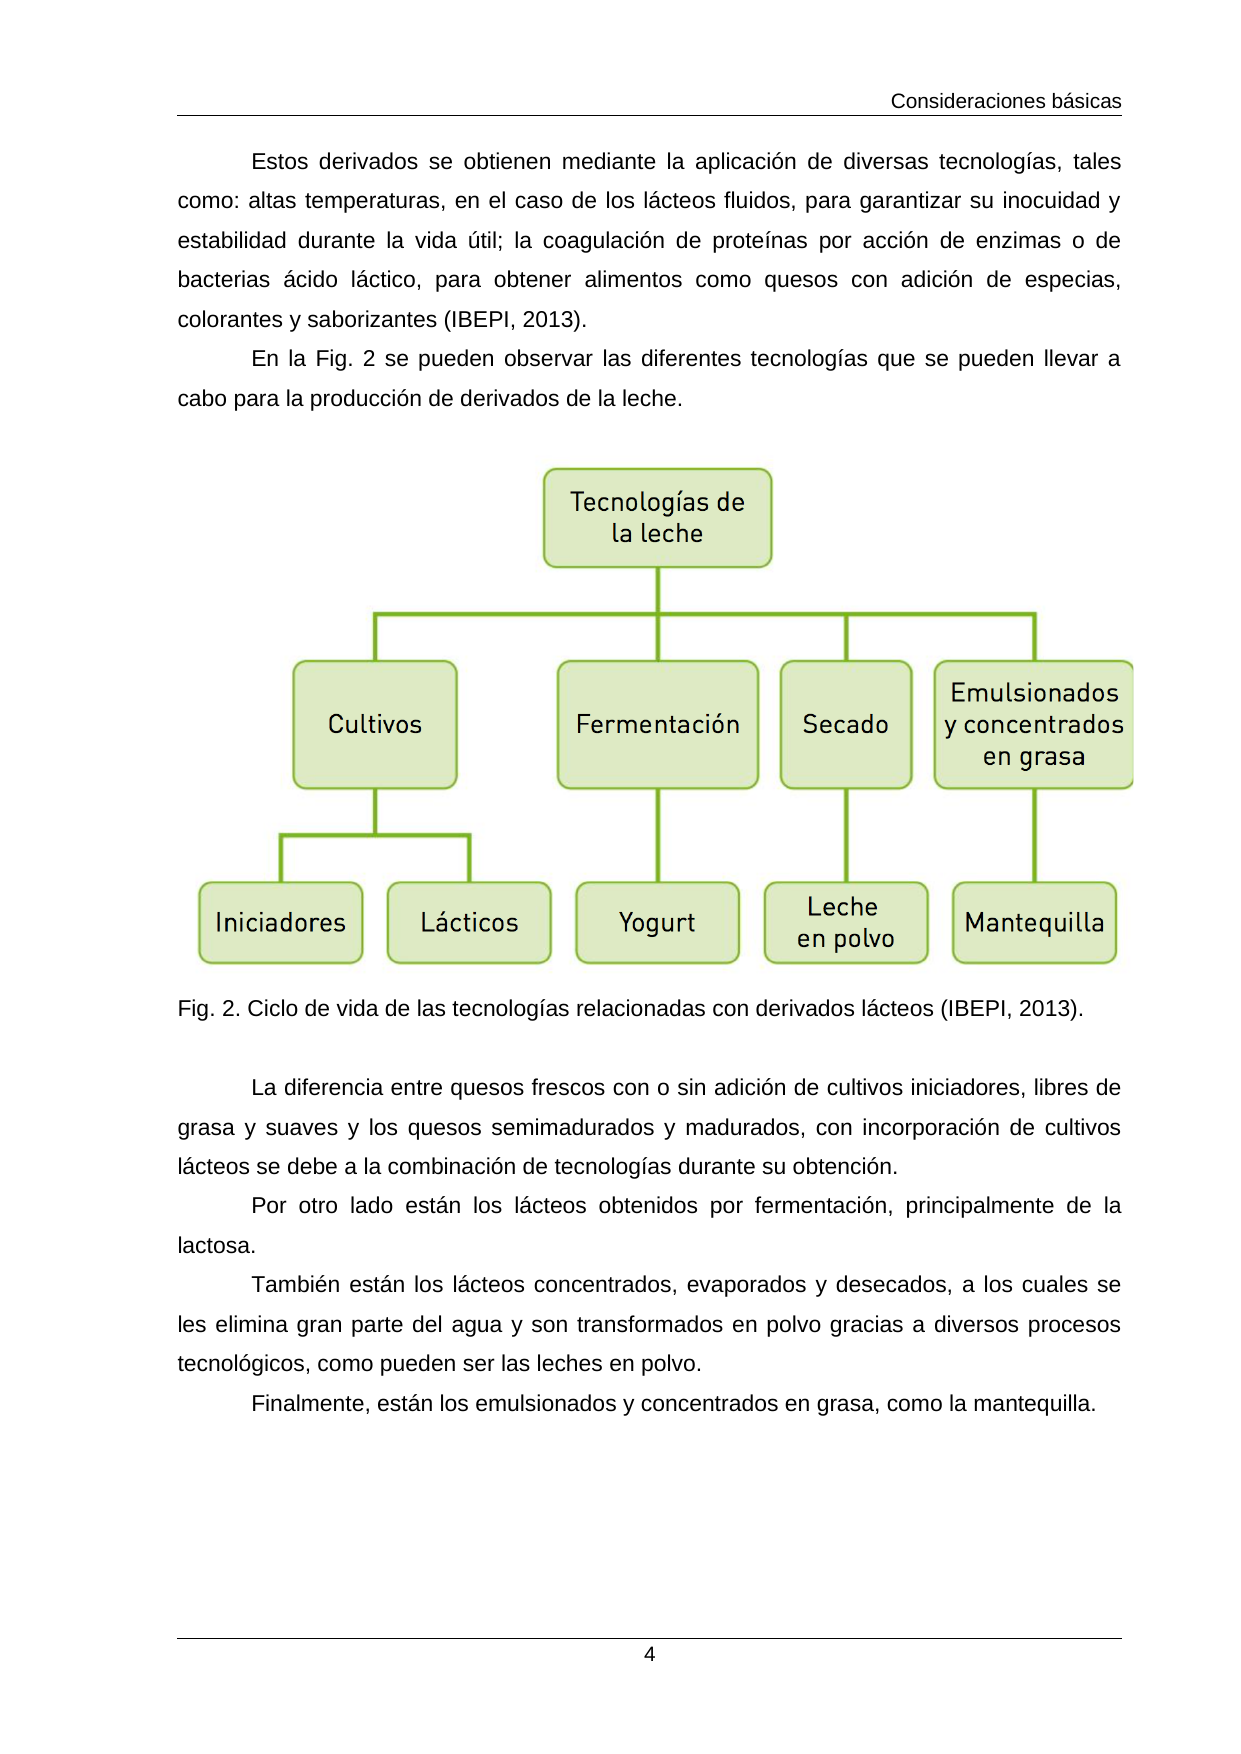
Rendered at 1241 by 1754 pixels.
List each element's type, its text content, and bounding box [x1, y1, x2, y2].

text Por otro lado están los lácteos obtenidos por fermentación, principalmente de la lactosa. [177, 1192, 1122, 1258]
text La diferencia entre quesos frescos con o sin adición de cultivos iniciadores, libres de grasa y suaves y los quesos semimadurados y madurados, con incorporación de cultivos lácteos se debe a la combinación de tecnologías durante su obtención. [177, 1074, 1122, 1179]
list En la Fig. 2 se pueden observar las diferentes tecnologías que se pueden llevar a cabo para la producción de derivados de la leche. [177, 345, 1122, 411]
text Finalmente, están los emulsionados y concentrados en grasa, como la mantequilla. [177, 1390, 1122, 1416]
picture [177, 452, 1134, 981]
text Fig. 2. Ciclo de vida de las tecnologías relacionadas con derivados lácteos (IBEPI, 2013). [177, 995, 1122, 1021]
list Estos derivados se obtienen mediante la aplicación de diversas tecnologías, tales como: altas temperaturas, en el caso de los lácteos fluidos, para garantizar su inocuidad y estabilidad durante la vida útil; la coagulación de proteínas por acción de enzimas o de bacterias ácido láctico, para obtener alimentos como quesos con adición de especias, colorantes y saborizantes (IBEPI, 2013). [177, 148, 1122, 332]
text También están los lácteos concentrados, evaporados y desecados, a los cuales se les elimina gran parte del agua y son transformados en polvo gracias a diversos procesos tecnológicos, como pueden ser las leches en polvo. [177, 1271, 1122, 1377]
